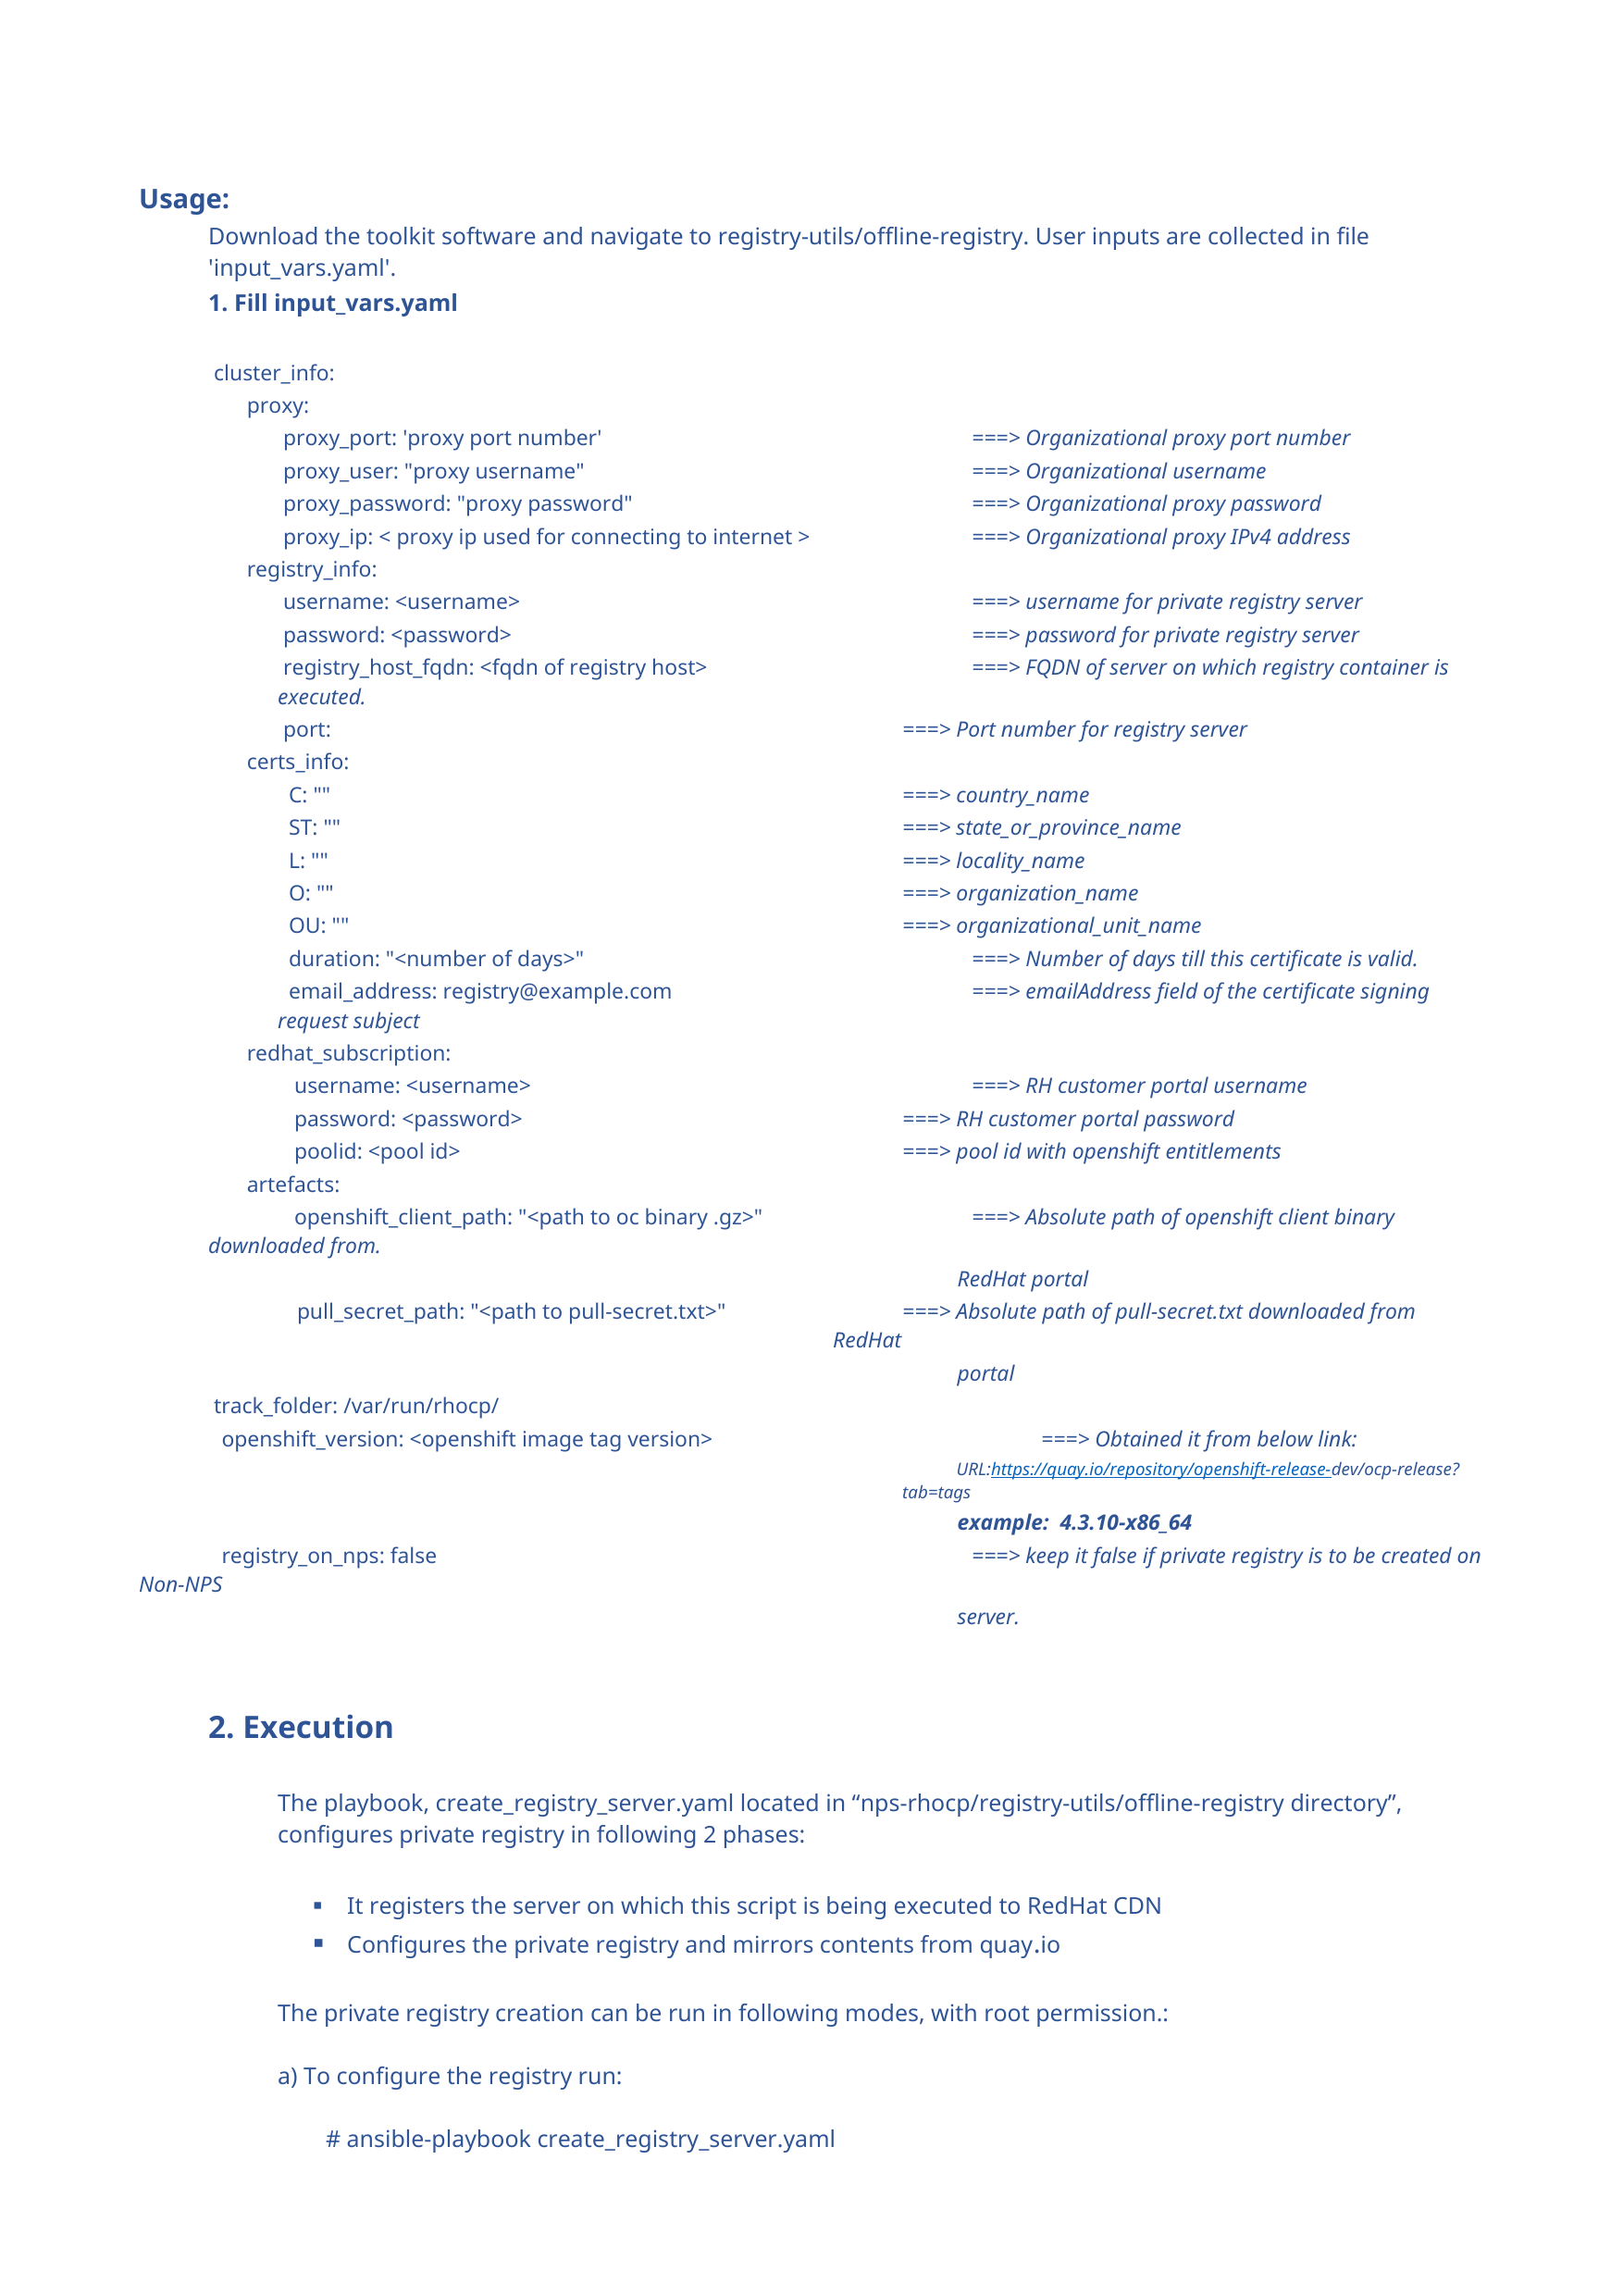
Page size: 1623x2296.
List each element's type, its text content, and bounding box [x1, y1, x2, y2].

subtitle The playbook, create_registry_server.yaml located in “nps-rhocp/registry-utils/offline-registry directory”, configures private registry in following 2 phases: [278, 1787, 1484, 1850]
subtitle L: "" ===> locality_name [278, 845, 1484, 875]
text a) To configure the registry run: [278, 2060, 1484, 2091]
subtitle URL:https://quay.io/repository/openshift-release-dev/ocp-release?tab=tags [902, 1457, 1484, 1504]
subtitle openshift_version: <openshift image tag version> ===> Obtained it from below link: [139, 1423, 1484, 1453]
subtitle password: <password> ===> password for private registry server [278, 620, 1484, 649]
subtitle pull_secret_path: "<path to pull-secret.txt>" ===> Absolute path of pull-secret.txt downloaded from RedHat [297, 1297, 1484, 1354]
subtitle password: <password> ===> RH customer portal password [278, 1104, 1484, 1133]
subtitle registry_info: [139, 554, 1484, 583]
subtitle Usage: [139, 180, 1484, 216]
subtitle username: <username> ===> username for private registry server [278, 587, 1484, 616]
subtitle Download the toolkit software and navigate to registry-utils/offline-registry. User inputs are collected in file 'input_vars.yaml'. [208, 220, 1484, 283]
text # ansible-playbook create_registry_server.yaml [278, 2123, 1484, 2154]
subtitle C: "" ===> country_name [278, 780, 1484, 809]
subtitle duration: "<number of days>" ===> Number of days till this certificate is valid. [278, 944, 1484, 973]
subtitle server. [902, 1602, 1484, 1631]
subtitle track_folder: /var/run/rhocp/ [139, 1391, 1484, 1420]
subtitle OU: "" ===> organizational_unit_name [278, 911, 1484, 940]
subtitle Configures the private registry and mirrors contents from quay.io [312, 1925, 1484, 1961]
subtitle username: <username> ===> RH customer portal username [278, 1071, 1484, 1099]
subtitle ST: "" ===> state_or_province_name [278, 813, 1484, 841]
subtitle 2. Execution [208, 1706, 1484, 1747]
subtitle certs_info: [139, 747, 1484, 776]
subtitle email_address: registry@example.com ===> emailAddress field of the certificate signing request subject [278, 976, 1484, 1035]
subtitle redhat_subscription: [139, 1038, 1484, 1067]
subtitle proxy_user: "proxy username" ===> Organizational username [278, 456, 1484, 485]
subtitle proxy_port: 'proxy port number' ===> Organizational proxy port number [278, 423, 1484, 452]
subtitle registry_host_fqdn: <fqdn of registry host> ===> FQDN of server on which registry container is executed. [278, 652, 1484, 711]
subtitle poolid: <pool id> ===> pool id with openshift entitlements [278, 1136, 1484, 1165]
subtitle 1. Fill input_vars.yaml [208, 287, 1484, 318]
subtitle artefacts: [139, 1169, 1484, 1198]
subtitle openshift_client_path: "<path to oc binary .gz>" ===> Absolute path of openshift client binary downloaded from. [208, 1202, 1484, 1260]
subtitle portal [902, 1359, 1484, 1387]
subtitle example: 4.3.10-x86_64 [278, 1508, 1484, 1536]
subtitle O: "" ===> organization_name [278, 878, 1484, 907]
subtitle port: ===> Port number for registry server [278, 714, 1484, 743]
subtitle proxy: [139, 391, 1484, 419]
subtitle It registers the server on which this script is being executed to RedHat CDN [312, 1889, 1484, 1921]
subtitle cluster_info: [139, 357, 1484, 387]
subtitle proxy_password: "proxy password" ===> Organizational proxy password [278, 489, 1484, 517]
subtitle registry_on_nps: false ===> keep it false if private registry is to be created on Non-NPS [139, 1540, 1484, 1598]
subtitle proxy_ip: < proxy ip used for connecting to internet > ===> Organizational proxy IPv4 address [278, 521, 1484, 551]
text The private registry creation can be run in following modes, with root permission.: [278, 1997, 1484, 2029]
subtitle RedHat portal [297, 1264, 1484, 1293]
